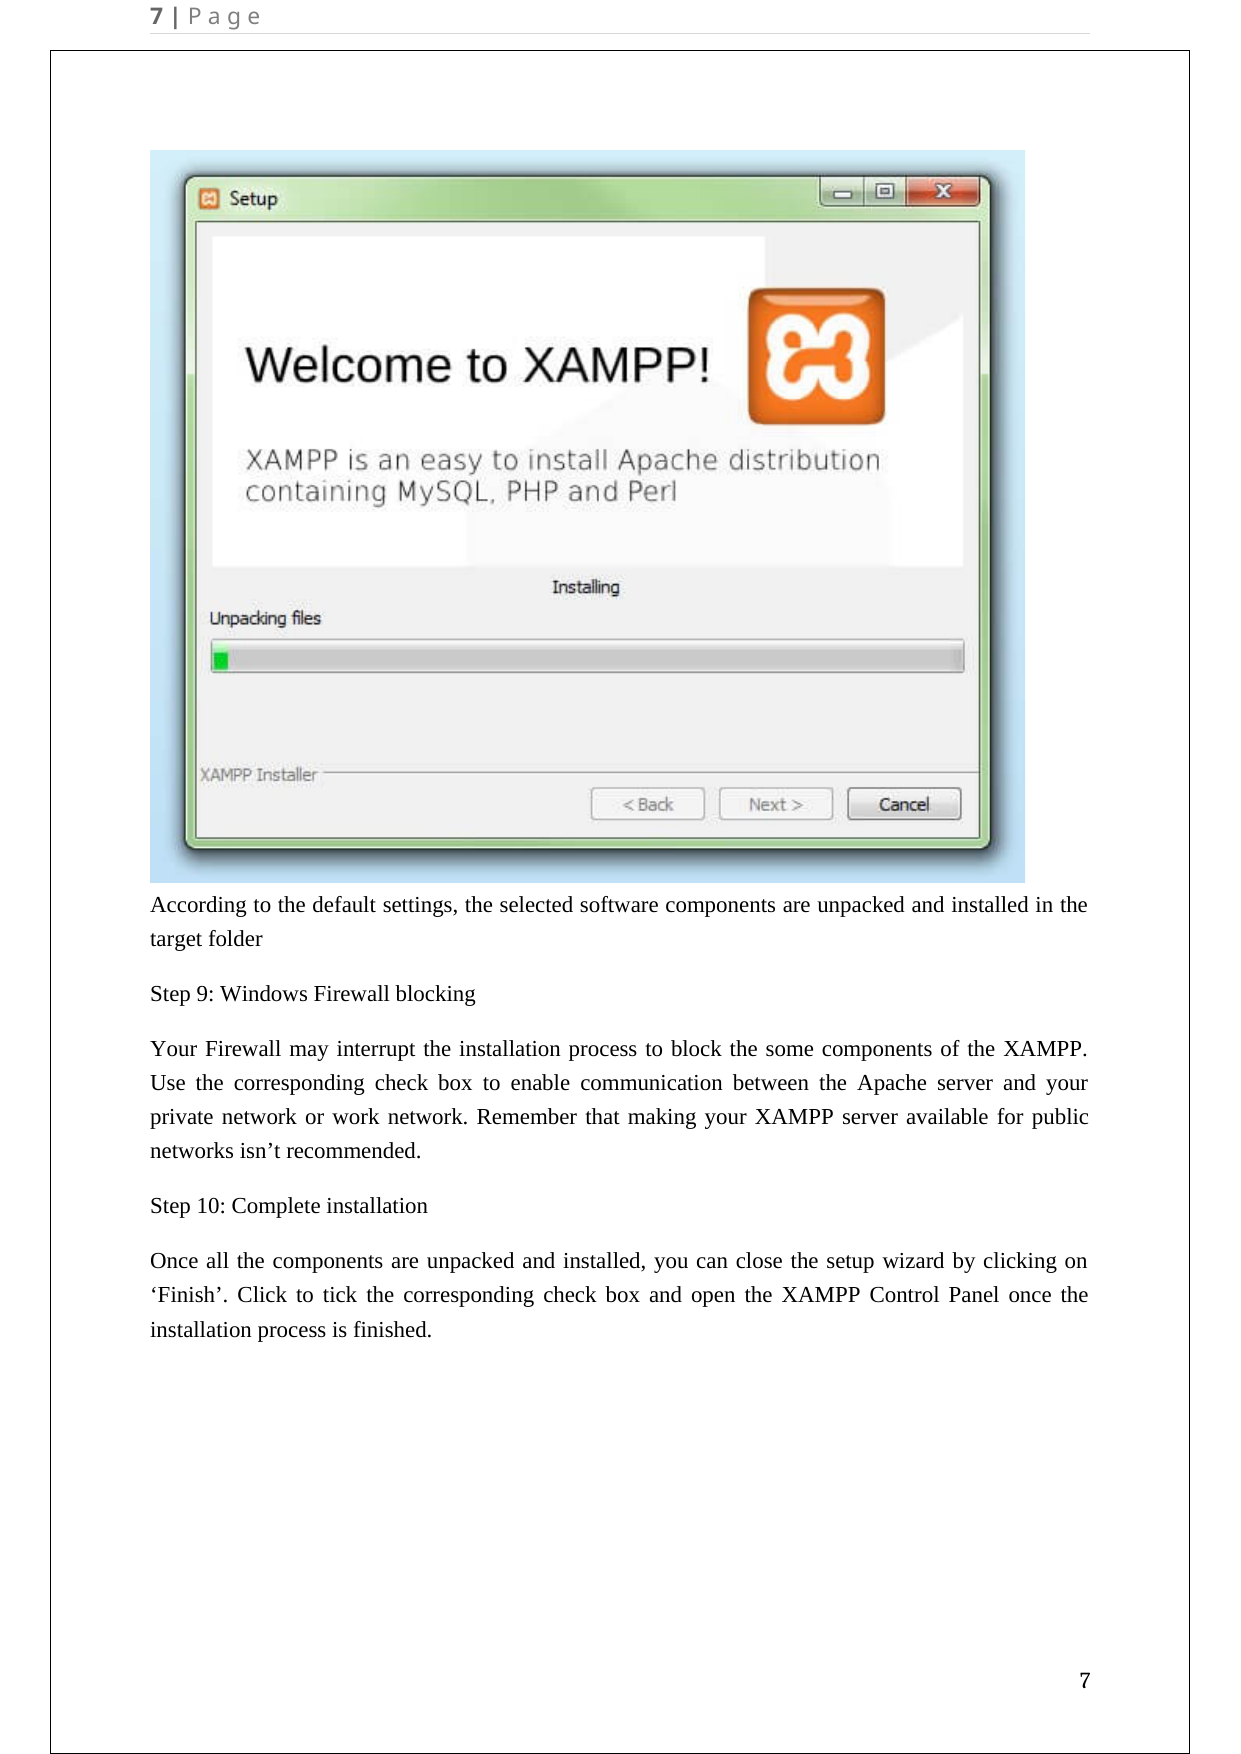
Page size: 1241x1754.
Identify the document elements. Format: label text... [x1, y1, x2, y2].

text Once all the components are unpacked and installed, you can close the setup wizard by clicking on ‘Finish’. Click to tick the corresponding check box and open the XAMPP Control Panel once the installation process is finished. [150, 1247, 1090, 1342]
picture [150, 150, 1025, 883]
text Step 9: Windows Firewall blocking [150, 980, 1090, 1006]
text Your Firewall may interrupt the installation process to block the some components of the XAMPP. Use the corresponding check box to enable communication between the Apache server and your private network or work network. Remember that making your XAMPP server available for public networks isn’t recommended. [150, 1035, 1090, 1164]
text Step 10: Complete installation [150, 1192, 1090, 1219]
